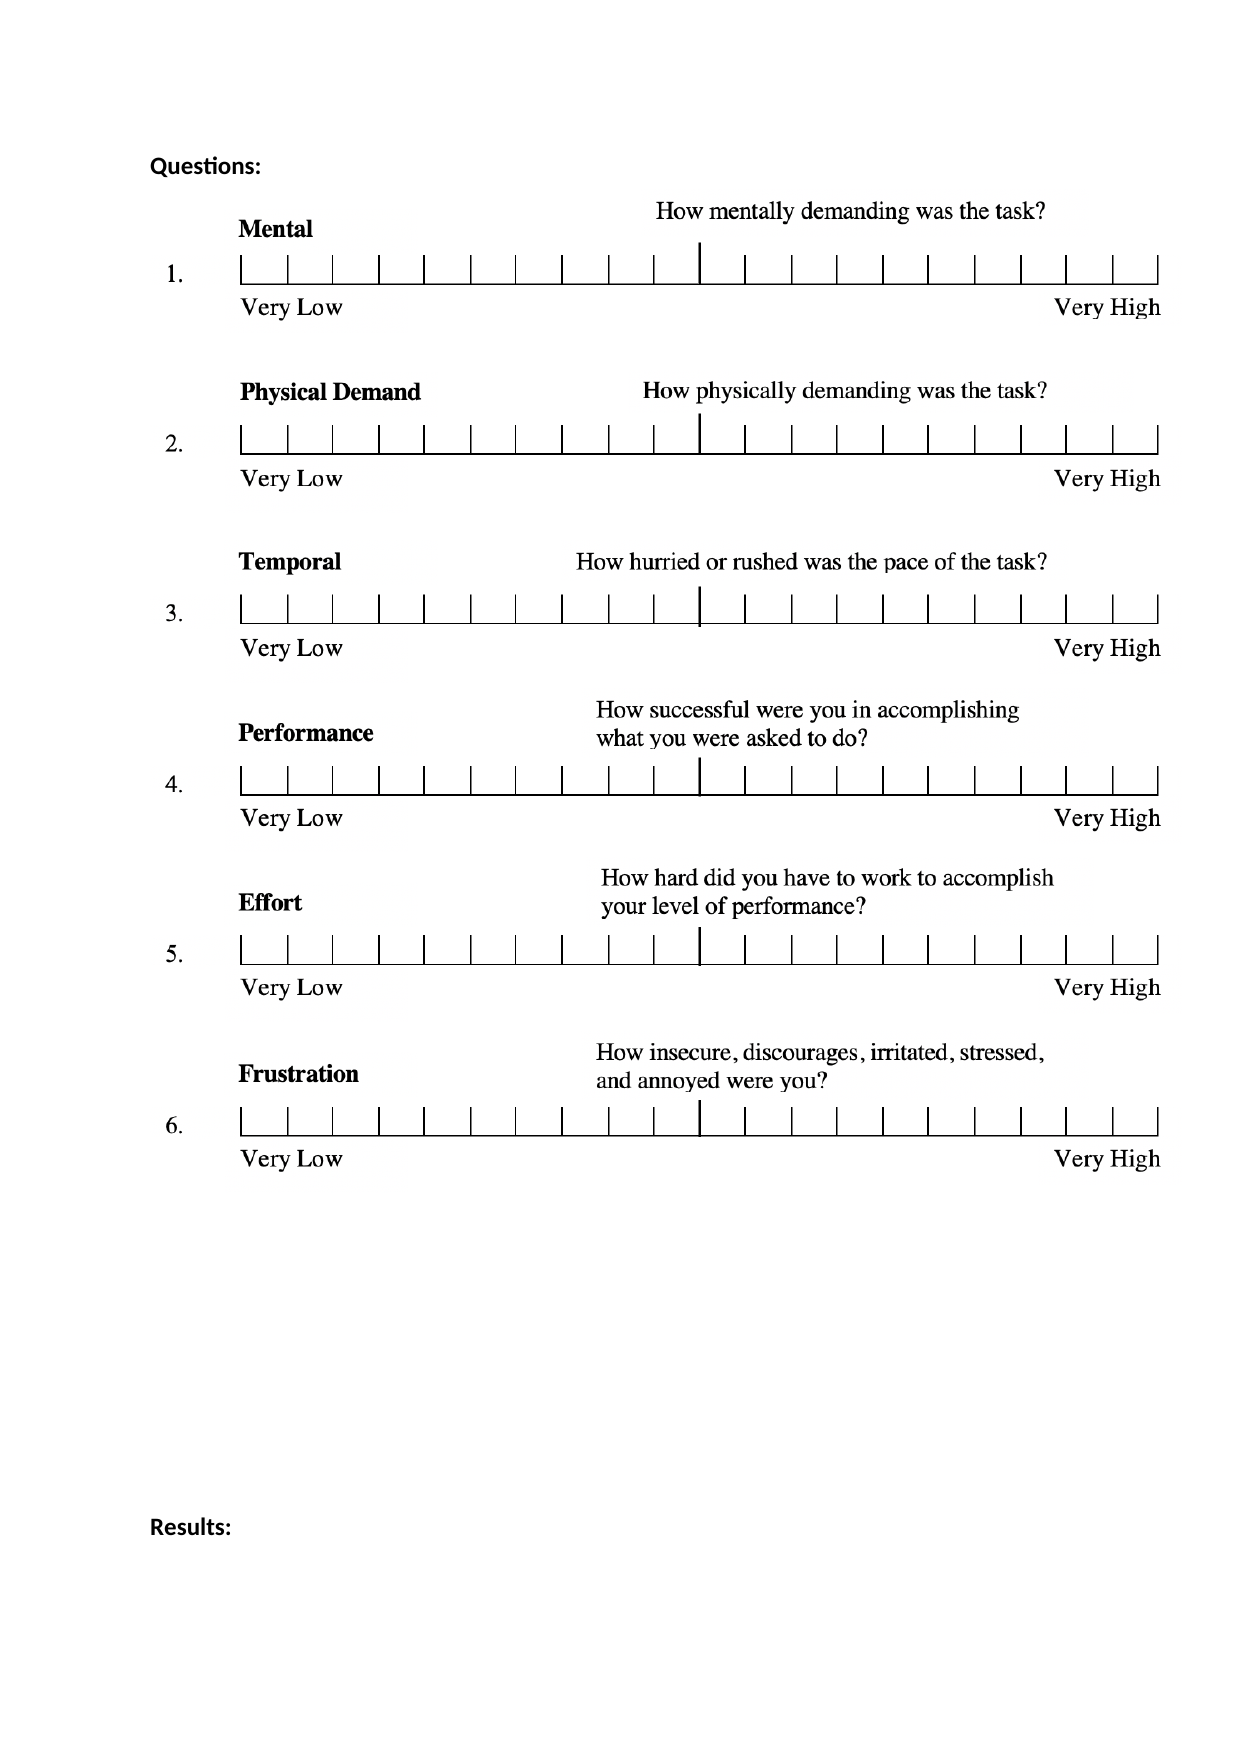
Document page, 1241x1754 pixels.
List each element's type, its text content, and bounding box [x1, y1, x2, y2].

text Results: [150, 1511, 1090, 1542]
text Questions: [150, 150, 1090, 180]
picture [150, 180, 1183, 1206]
